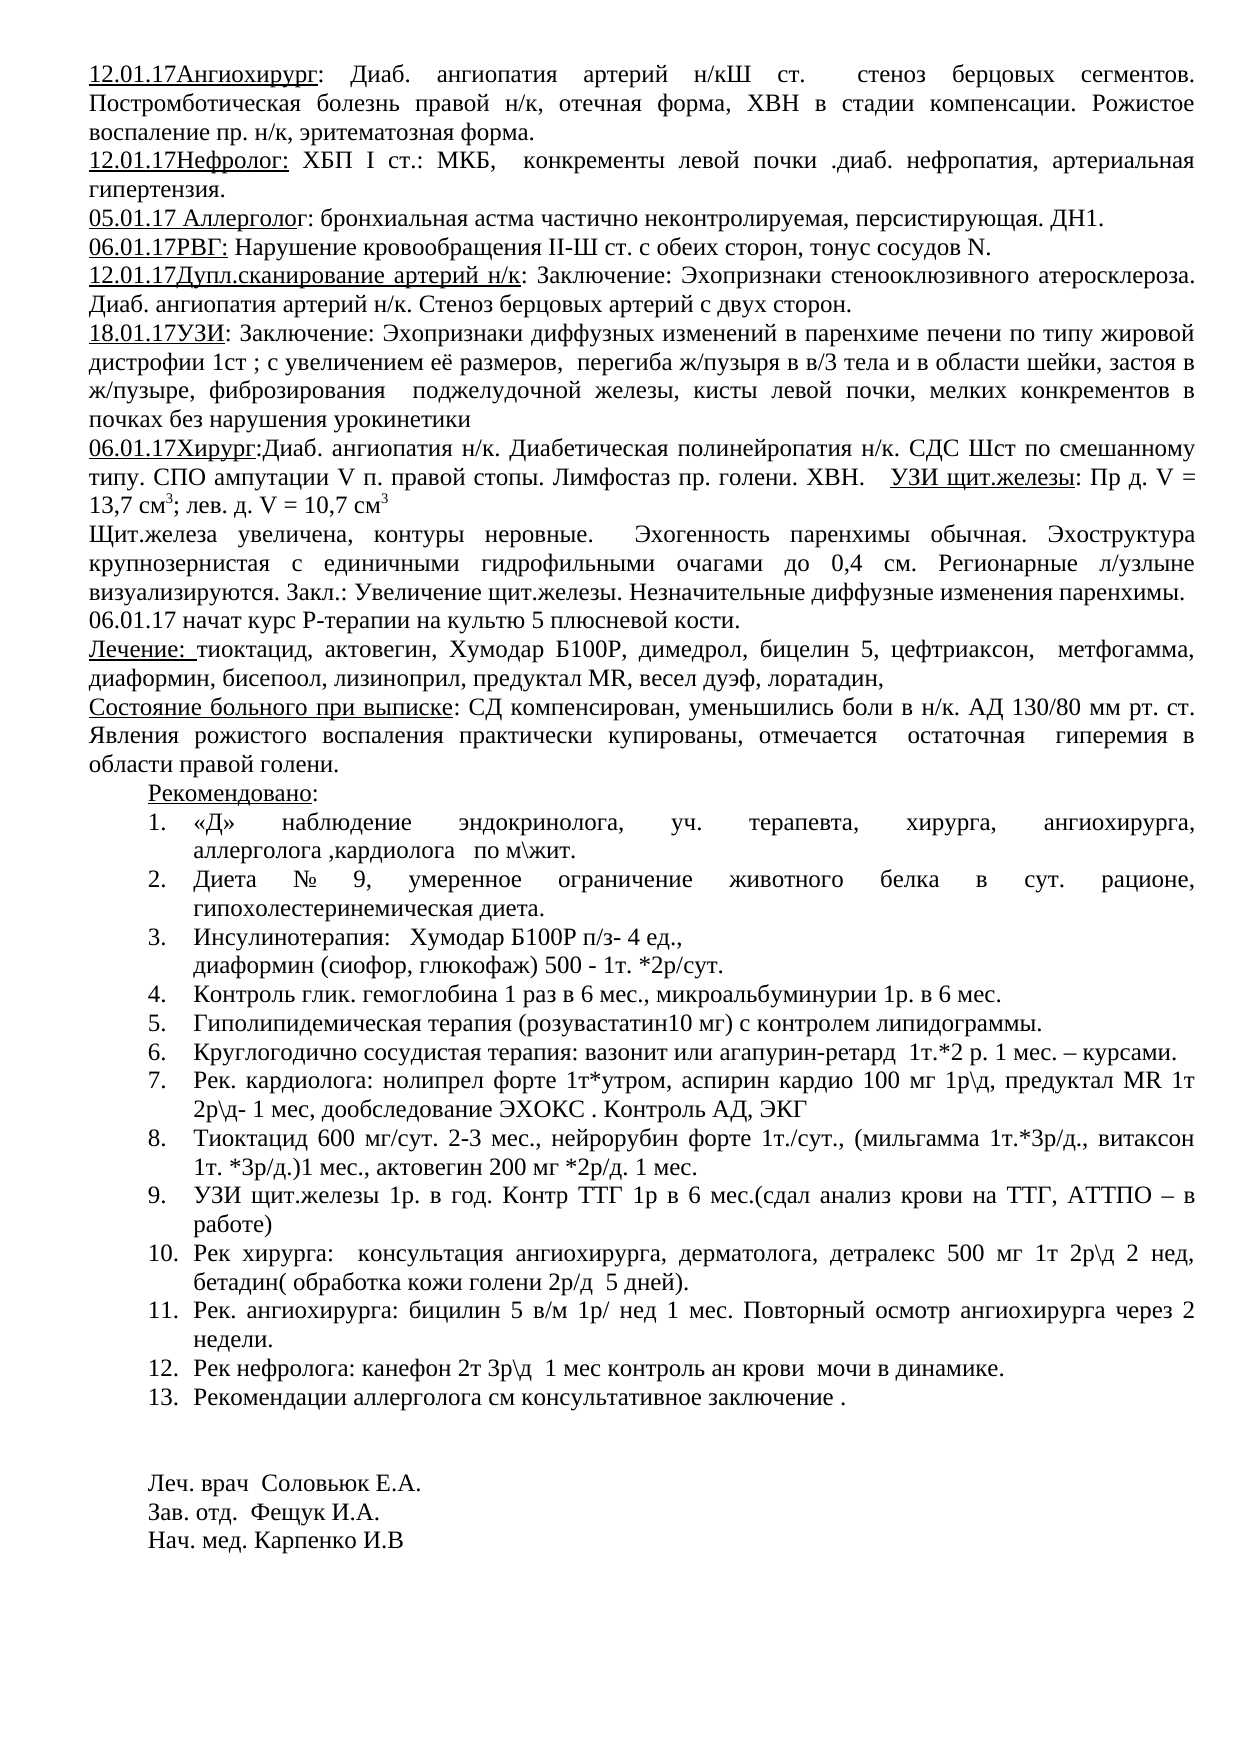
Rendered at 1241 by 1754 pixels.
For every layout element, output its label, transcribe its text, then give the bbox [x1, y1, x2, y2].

text 18.01.17УЗИ: Заключение: Эхопризнаки диффузных изменений в паренхиме печени по типу жировой дистрофии 1ст ; с увеличением её размеров, перегиба ж/пузыря в в/3 тела и в области шейки, застоя в ж/пузыре, фиброзирования поджелудочной железы, кисты левой почки, мелких конкрементов в почках без нарушения урокинетики [89, 318, 1196, 433]
list Инсулинотерапия: Хумодар Б100Р п/з- 4 ед., [148, 922, 1196, 950]
text Лечение: тиоктацид, актовегин, Хумодар Б100Р, димедрол, бицелин 5, цефтриаксон, метфогамма, диаформин, бисепоол, лизиноприл, предуктал MR, весел дуэф, лоратадин, [89, 634, 1196, 692]
list Рек хирурга: консультация ангиохирурга, дерматолога, детралекс 500 мг 1т 2р\д 2 нед, бетадин( обработка кожи голени 2р/д 5 дней). [148, 1238, 1196, 1295]
list Диета № 9, умеренное ограничение животного белка в сут. рационе, гипохолестеринемическая диета. [148, 864, 1196, 922]
text Щит.железа увеличена, контуры неровные. Эхогенность паренхимы обычная. Эхоструктура крупнозернистая с единичными гидрофильными очагами до 0,4 см. Регионарные л/узлыне визуализируются. Закл.: Увеличение щит.железы. Незначительные диффузные изменения паренхимы. [89, 519, 1196, 605]
text Рекомендовано: [148, 778, 1196, 807]
text 06.01.17Хирург:Диаб. ангиопатия н/к. Диабетическая полинейропатия н/к. СДС Шст по смешанному типу. СПО ампутации V п. правой стопы. Лимфостаз пр. голени. ХВН. УЗИ щит.железы: Пр д. V = 13,7 см3; лев. д. V = 10,7 см3 [89, 433, 1196, 519]
list УЗИ щит.железы 1р. в год. Контр ТТГ 1р в 6 мес.(сдал анализ крови на ТТГ, АТТПО – в работе) [148, 1180, 1196, 1238]
list Тиоктацид 600 мг/сут. 2-3 мес., нейрорубин форте 1т./сут., (мильгамма 1т.*3р/д., витаксон 1т. *3р/д.)1 мес., актовегин 200 мг *2р/д. 1 мес. [148, 1123, 1196, 1180]
text 06.01.17 начат курс Р-терапии на культю 5 плюсневой кости. [89, 605, 1196, 634]
text 12.01.17Дупл.сканирование артерий н/к: Заключение: Эхопризнаки стенооклюзивного атеросклероза. Диаб. ангиопатия артерий н/к. Стеноз берцовых артерий с двух сторон. [89, 260, 1196, 318]
list Гиполипидемическая терапия (розувастатин10 мг) с контролем липидограммы. [148, 1008, 1196, 1037]
text Зав. отд. Фещук И.А. [148, 1497, 1196, 1525]
text Нач. мед. Карпенко И.В [148, 1525, 1196, 1554]
text 06.01.17РВГ: Нарушение кровообращения II-Ш ст. с обеих сторон, тонус сосудов N. [89, 232, 1196, 260]
list Рек. ангиохирурга: бицилин 5 в/м 1р/ нед 1 мес. Повторный осмотр ангиохирурга через 2 недели. [148, 1295, 1196, 1353]
text диаформин (сиофор, глюкофаж) 500 - 1т. *2р/сут. [193, 950, 1196, 979]
list Круглогодично сосудистая терапия: вазонит или агапурин-ретард 1т.*2 р. 1 мес. – курсами. [148, 1037, 1196, 1065]
text 05.01.17 Аллерголог: бронхиальная астма частично неконтролируемая, персистирующая. ДН1. [89, 203, 1196, 232]
list Контроль глик. гемоглобина 1 раз в 6 мес., микроальбуминурии 1р. в 6 мес. [148, 979, 1196, 1008]
list Рек. кардиолога: нолипрел форте 1т*утром, аспирин кардио 100 мг 1р\д, предуктал MR 1т 2р\д- 1 мес, дообследование ЭХОКС . Контроль АД, ЭКГ [148, 1065, 1196, 1123]
list Рекомендации аллерголога см консультативное заключение . [148, 1382, 1196, 1410]
subtitle Леч. врач Соловьюк Е.А. [148, 1468, 1196, 1497]
list Рек нефролога: канефон 2т 3р\д 1 мес контроль ан крови мочи в динамике. [148, 1353, 1196, 1382]
text Состояние больного при выписке: СД компенсирован, уменьшились боли в н/к. АД 130/80 мм рт. ст. Явления рожистого воспаления практически купированы, отмечается остаточная гиперемия в области правой голени. [89, 692, 1196, 778]
list «Д» наблюдение эндокринолога, уч. терапевта, хирурга, ангиохирурга, аллерголога ,кардиолога по м\жит. [148, 807, 1196, 864]
text 12.01.17Ангиохирург: Диаб. ангиопатия артерий н/кШ ст. стеноз берцовых сегментов. Постромботическая болезнь правой н/к, отечная форма, ХВН в стадии компенсации. Рожистое воспаление пр. н/к, эритематозная форма. [89, 59, 1196, 145]
text 12.01.17Нефролог: ХБП I ст.: МКБ, конкременты левой почки .диаб. нефропатия, артериальная гипертензия. [89, 145, 1196, 203]
